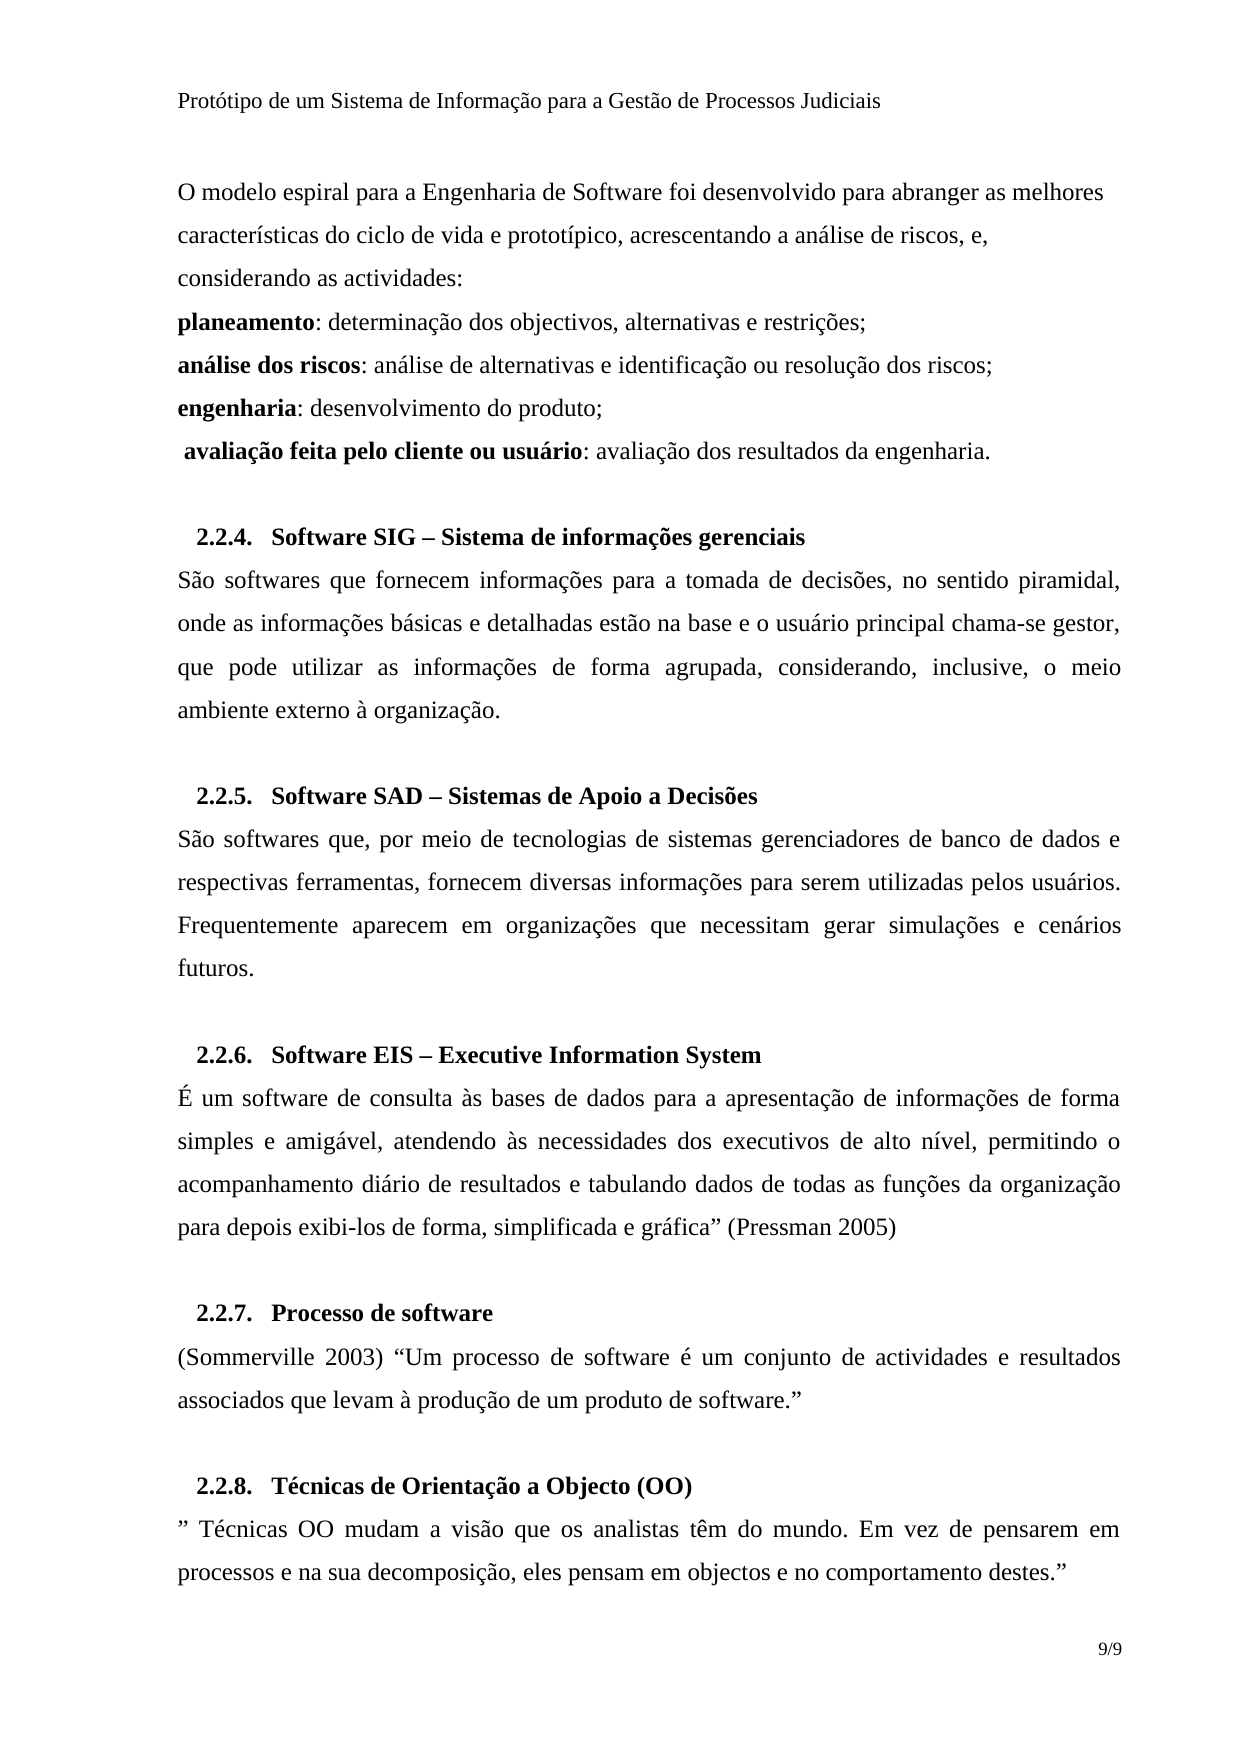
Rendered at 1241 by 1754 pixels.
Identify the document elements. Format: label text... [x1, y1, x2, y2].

list Software EIS – Executive Information System [196, 1040, 1122, 1068]
text São softwares que, por meio de tecnologias de sistemas gerenciadores de banco de dados e respectivas ferramentas, fornecem diversas informações para serem utilizadas pelos usuários. Frequentemente aparecem em organizações que necessitam gerar simulações e cenários futuros. [177, 824, 1122, 982]
text engenharia: desenvolvimento do produto; [177, 393, 1122, 422]
text O modelo espiral para a Engenharia de Software foi desenvolvido para abranger as melhores características do ciclo de vida e prototípico, acrescentando a análise de riscos, e, considerando as actividades: [177, 177, 1122, 292]
text É um software de consulta às bases de dados para a apresentação de informações de forma simples e amigável, atendendo às necessidades dos executivos de alto nível, permitindo o acompanhamento diário de resultados e tabulando dados de todas as funções da organização para depois exibi-los de forma, simplificada e gráfica” (Pressman 2005) [177, 1083, 1122, 1241]
list Software SAD – Sistemas de Apoio a Decisões [196, 781, 1122, 810]
list Software SIG – Sistema de informações gerenciais [196, 522, 1122, 551]
list Técnicas de Orientação a Objecto (OO) [196, 1471, 1122, 1500]
text ” Técnicas OO mudam a visão que os analistas têm do mundo. Em vez de pensarem em processos e na sua decomposição, eles pensam em objectos e no comportamento destes.” [177, 1514, 1122, 1586]
text análise dos riscos: análise de alternativas e identificação ou resolução dos riscos; [177, 350, 1122, 378]
list Processo de software [196, 1298, 1122, 1327]
text planeamento: determinação dos objectivos, alternativas e restrições; [177, 307, 1122, 335]
text (Sommerville 2003) “Um processo de software é um conjunto de actividades e resultados associados que levam à produção de um produto de software.” [177, 1342, 1122, 1413]
text São softwares que fornecem informações para a tomada de decisões, no sentido piramidal, onde as informações básicas e detalhadas estão na base e o usuário principal chama-se gestor, que pode utilizar as informações de forma agrupada, considerando, inclusive, o meio ambiente externo à organização. [177, 565, 1122, 723]
text avaliação feita pelo cliente ou usuário: avaliação dos resultados da engenharia. [177, 436, 1122, 465]
